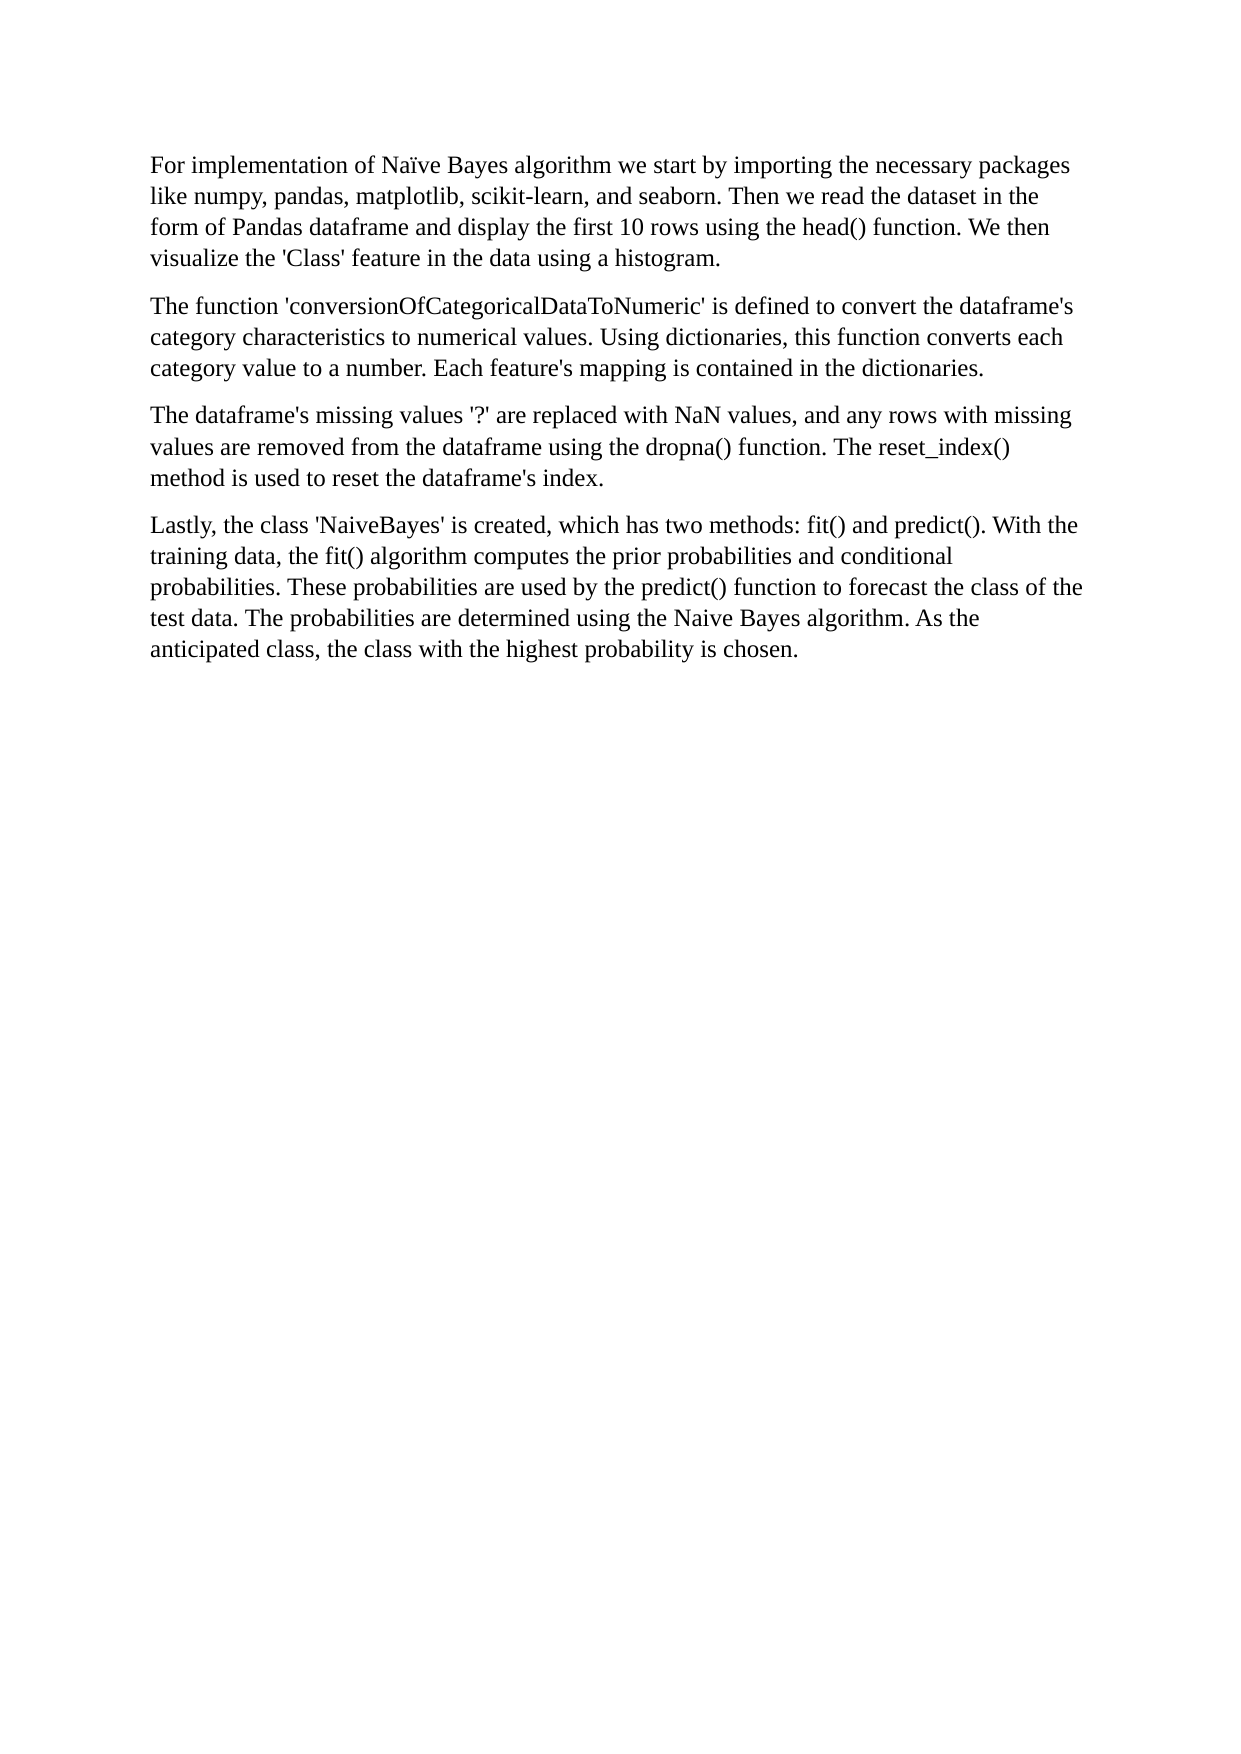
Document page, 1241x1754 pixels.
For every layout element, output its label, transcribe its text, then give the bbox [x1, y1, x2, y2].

text The function 'conversionOfCategoricalDataToNumeric' is defined to convert the dataframe's category characteristics to numerical values. Using dictionaries, this function converts each category value to a number. Each feature's mapping is contained in the dictionaries. [150, 291, 1090, 382]
text The dataframe's missing values '?' are replaced with NaN values, and any rows with missing values are removed from the dataframe using the dropna() function. The reset_index() method is used to reset the dataframe's index. [150, 401, 1090, 491]
text For implementation of Naïve Bayes algorithm we start by importing the necessary packages like numpy, pandas, matplotlib, scikit-learn, and seaborn. Then we read the dataset in the form of Pandas dataframe and display the first 10 rows using the head() function. We then visualize the 'Class' feature in the data using a histogram. [150, 150, 1090, 272]
text Lastly, the class 'NaiveBayes' is created, which has two methods: fit() and predict(). With the training data, the fit() algorithm computes the prior probabilities and conditional probabilities. These probabilities are used by the predict() function to forecast the class of the test data. The probabilities are determined using the Naive Bayes algorithm. As the anticipated class, the class with the highest probability is chosen. [150, 510, 1090, 663]
